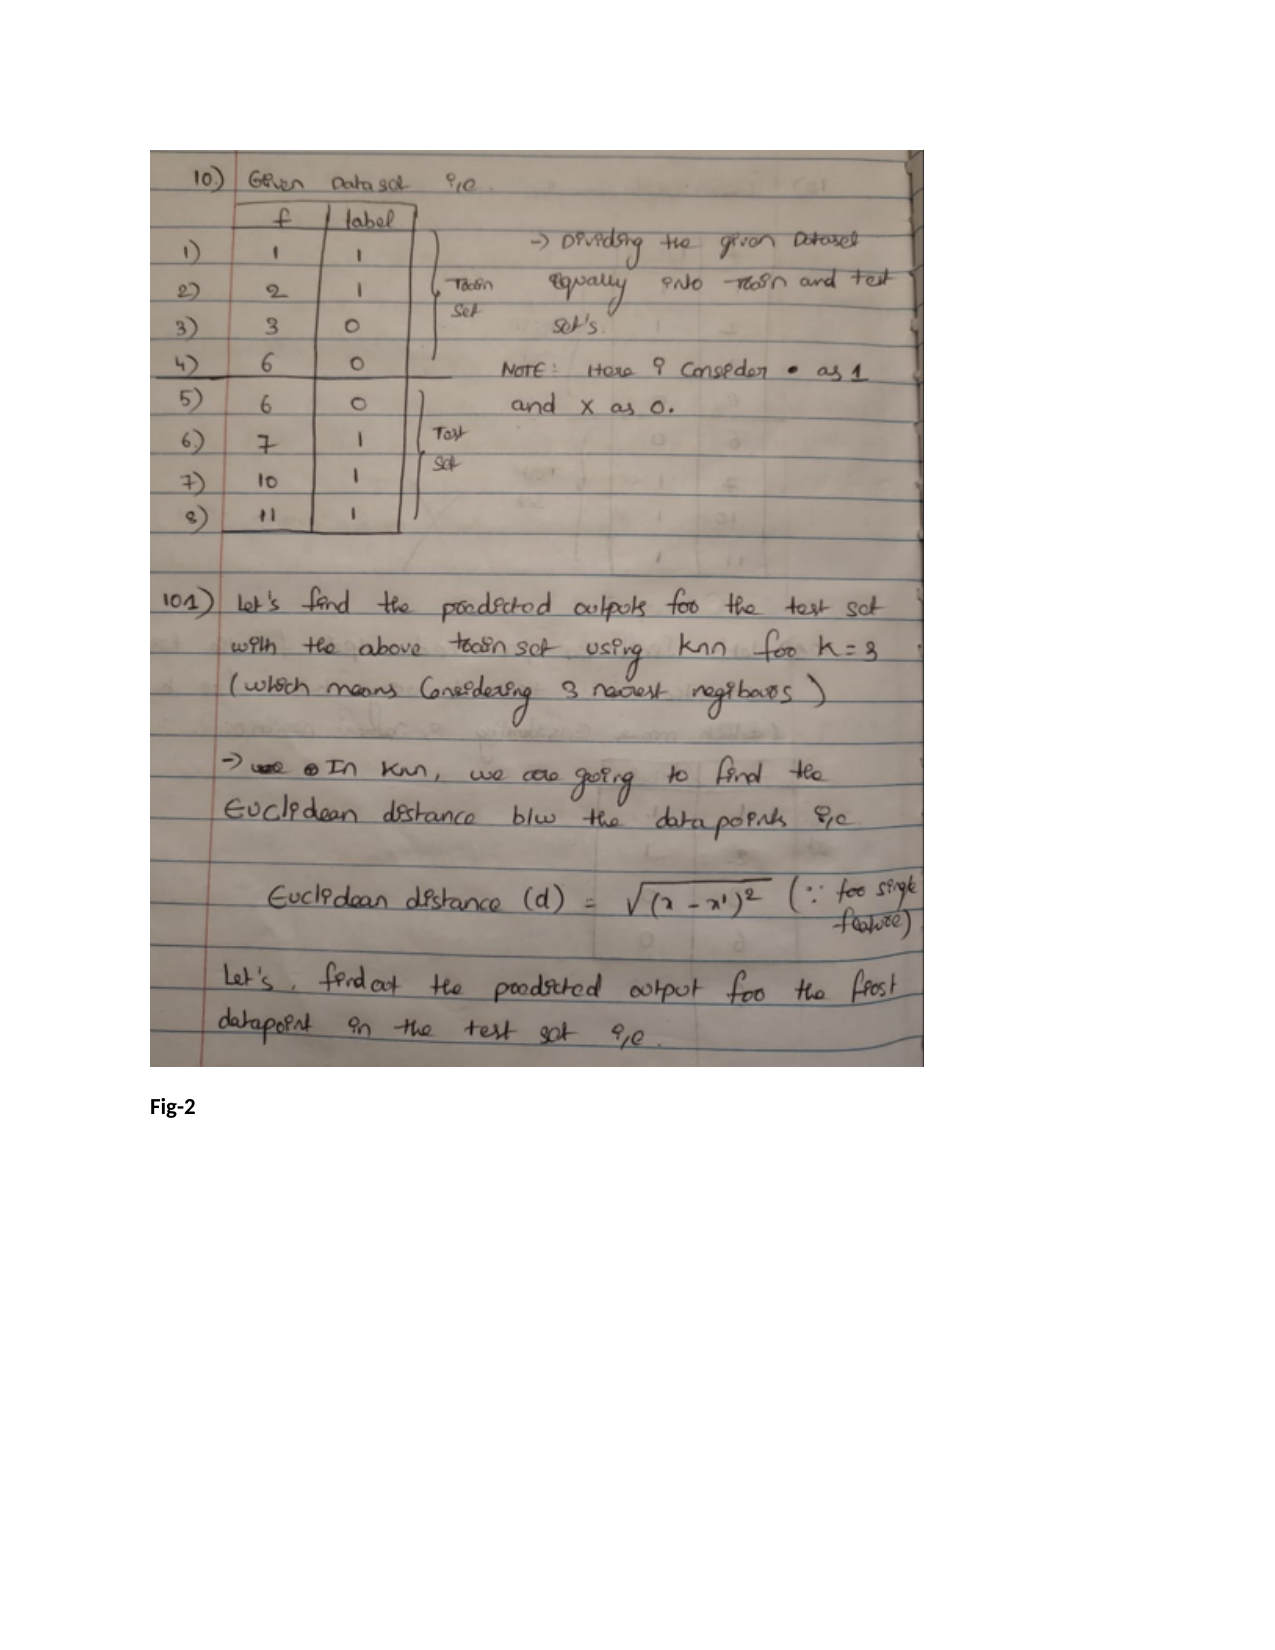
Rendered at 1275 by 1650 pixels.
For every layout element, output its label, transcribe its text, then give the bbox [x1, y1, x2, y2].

picture [150, 150, 924, 1067]
text Fig-2 [150, 1092, 1125, 1120]
